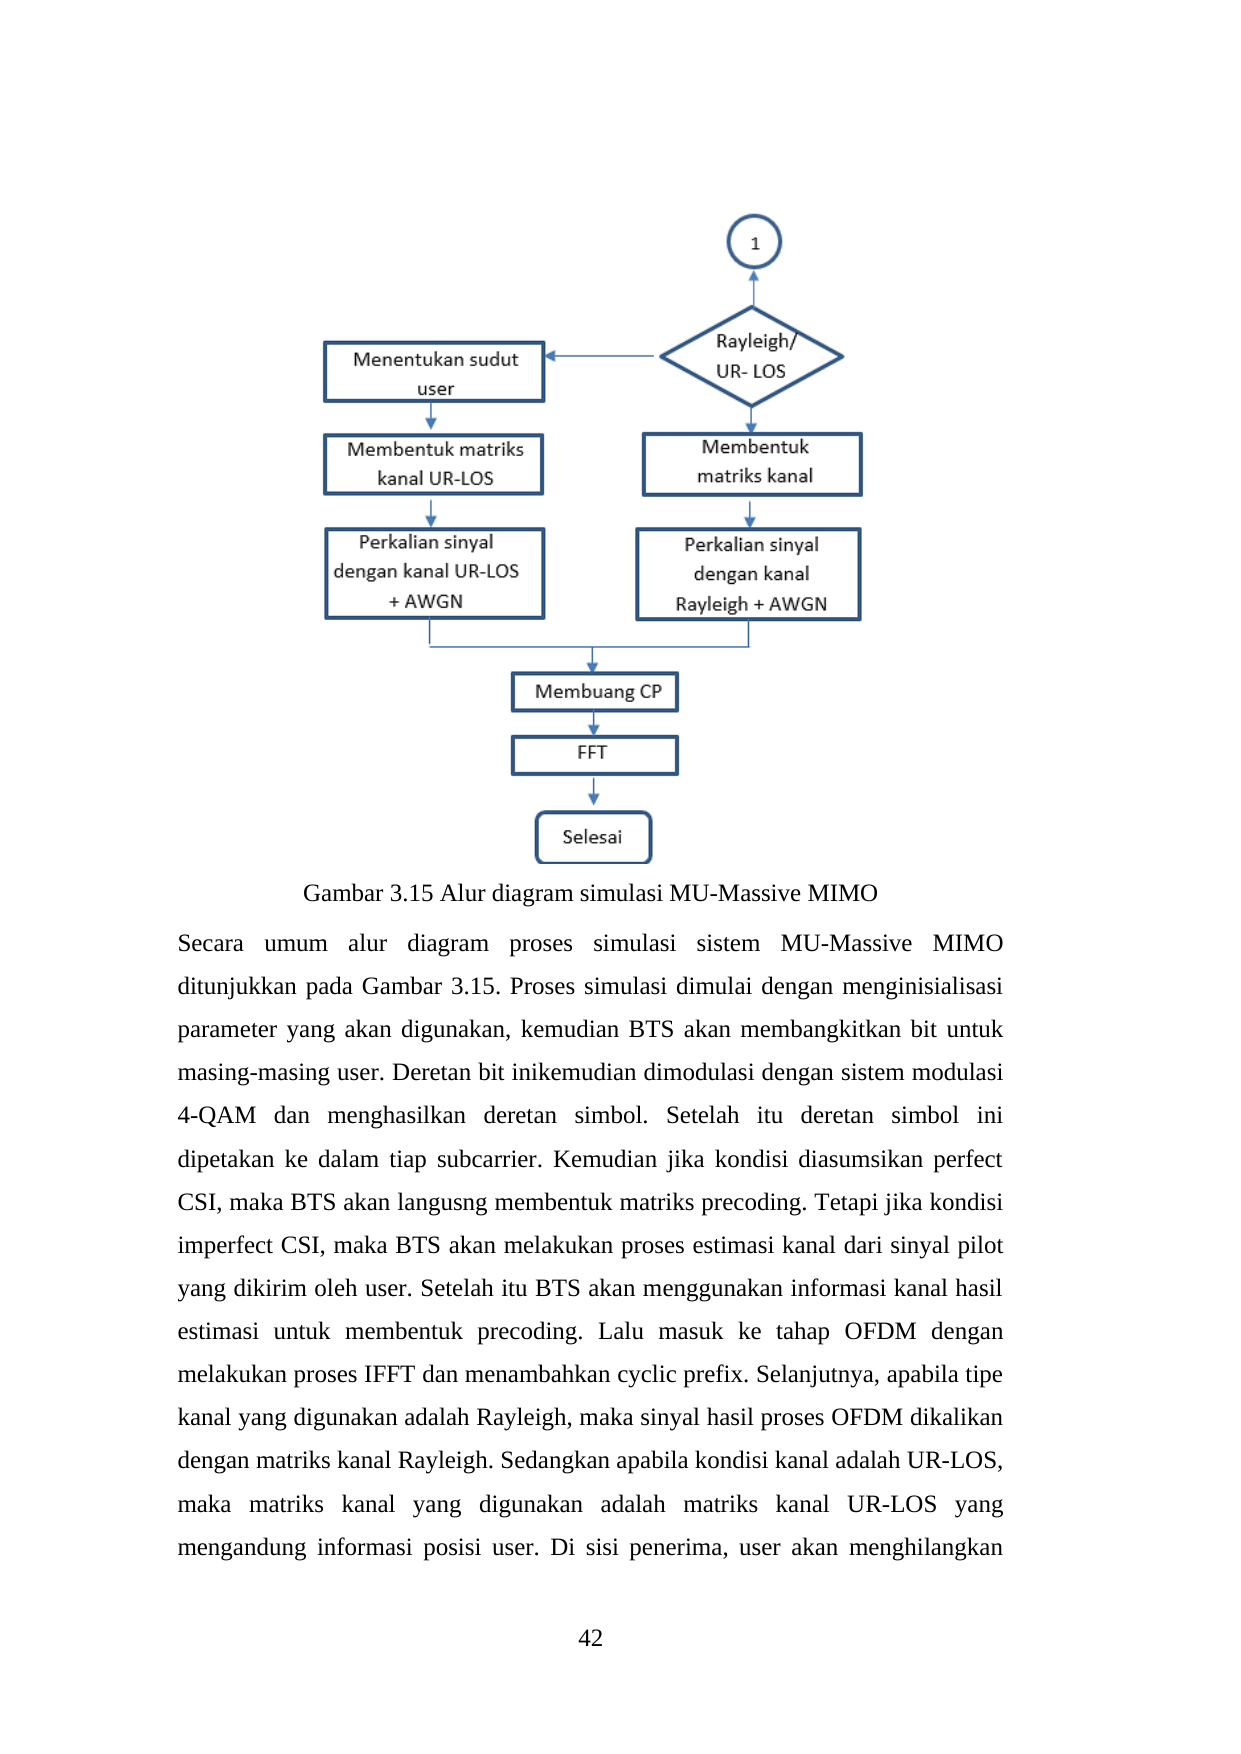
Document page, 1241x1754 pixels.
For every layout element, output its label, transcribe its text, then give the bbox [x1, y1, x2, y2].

picture [310, 206, 871, 864]
